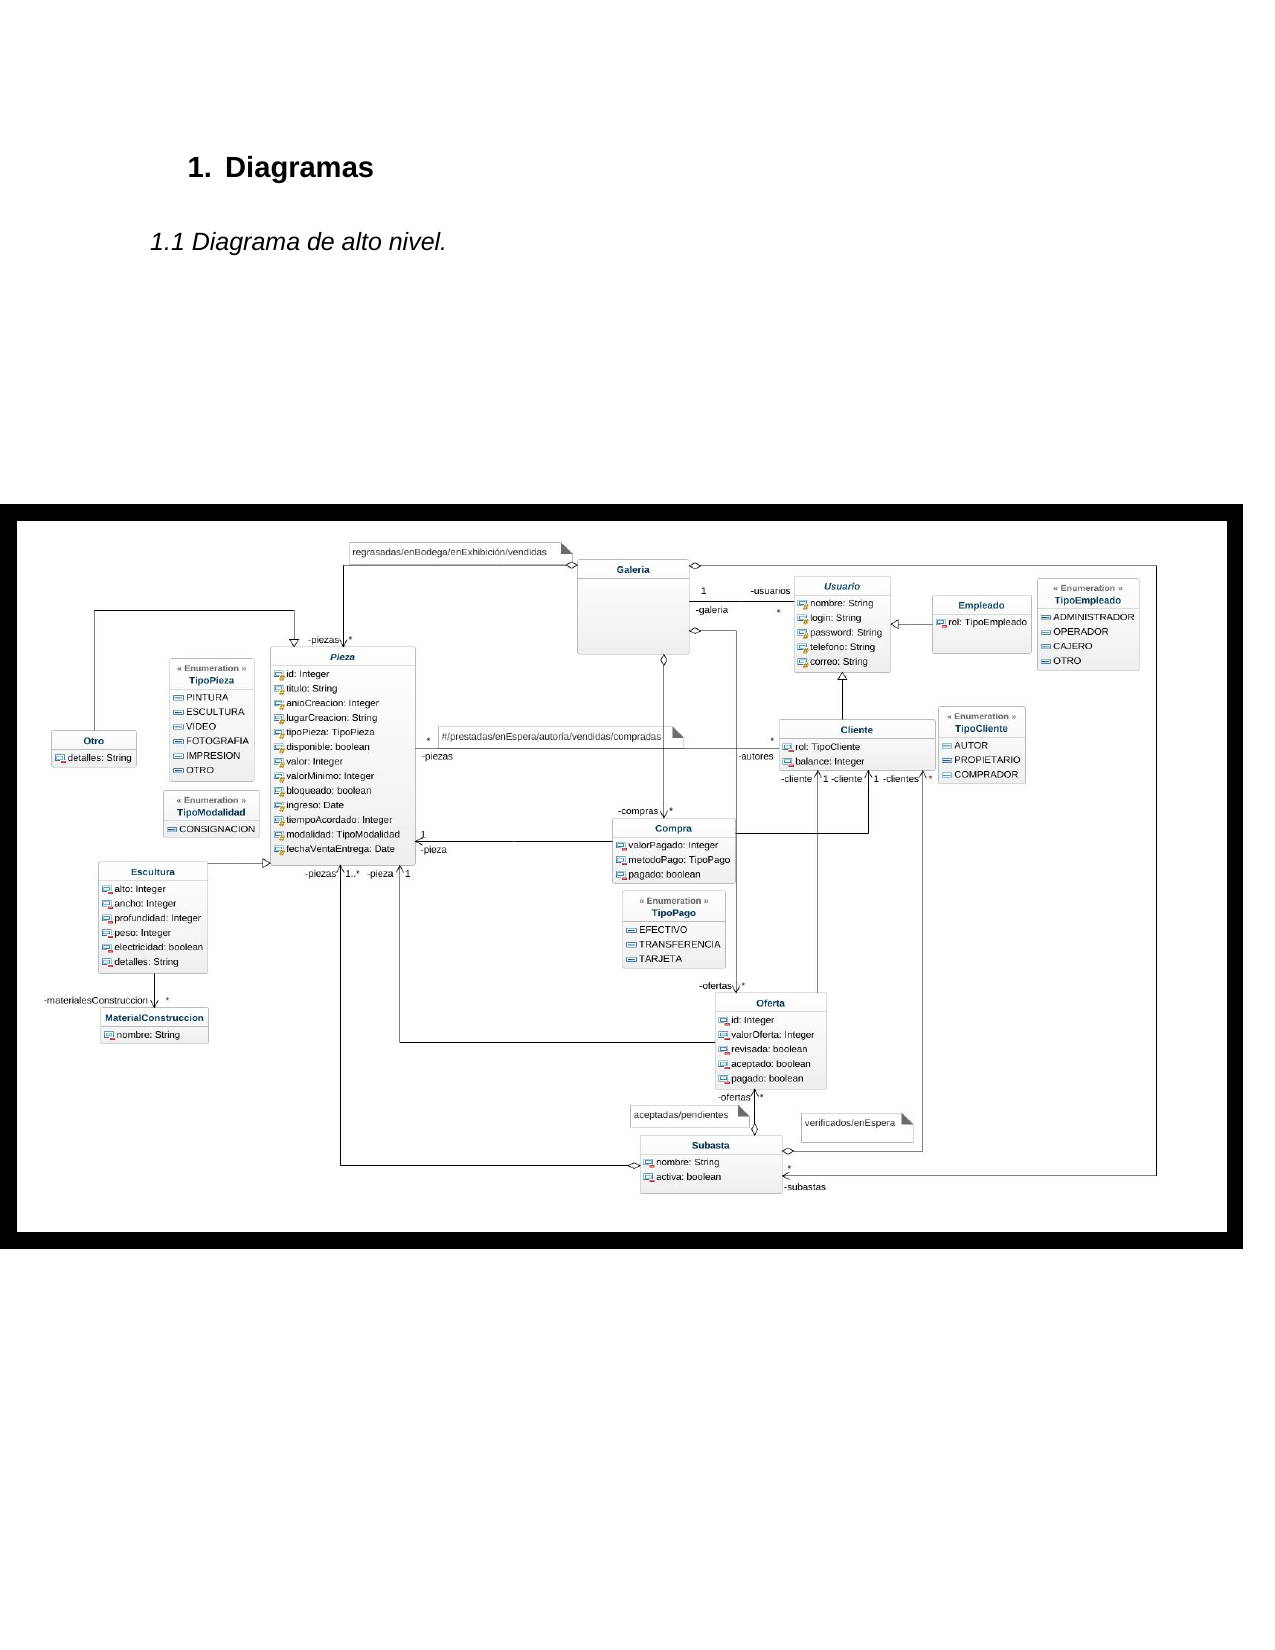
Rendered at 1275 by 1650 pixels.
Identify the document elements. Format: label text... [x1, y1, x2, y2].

picture [17, 521, 1227, 1232]
list Diagramas [187, 150, 1125, 183]
text 1.1 Diagrama de alto nivel. [150, 227, 1125, 256]
